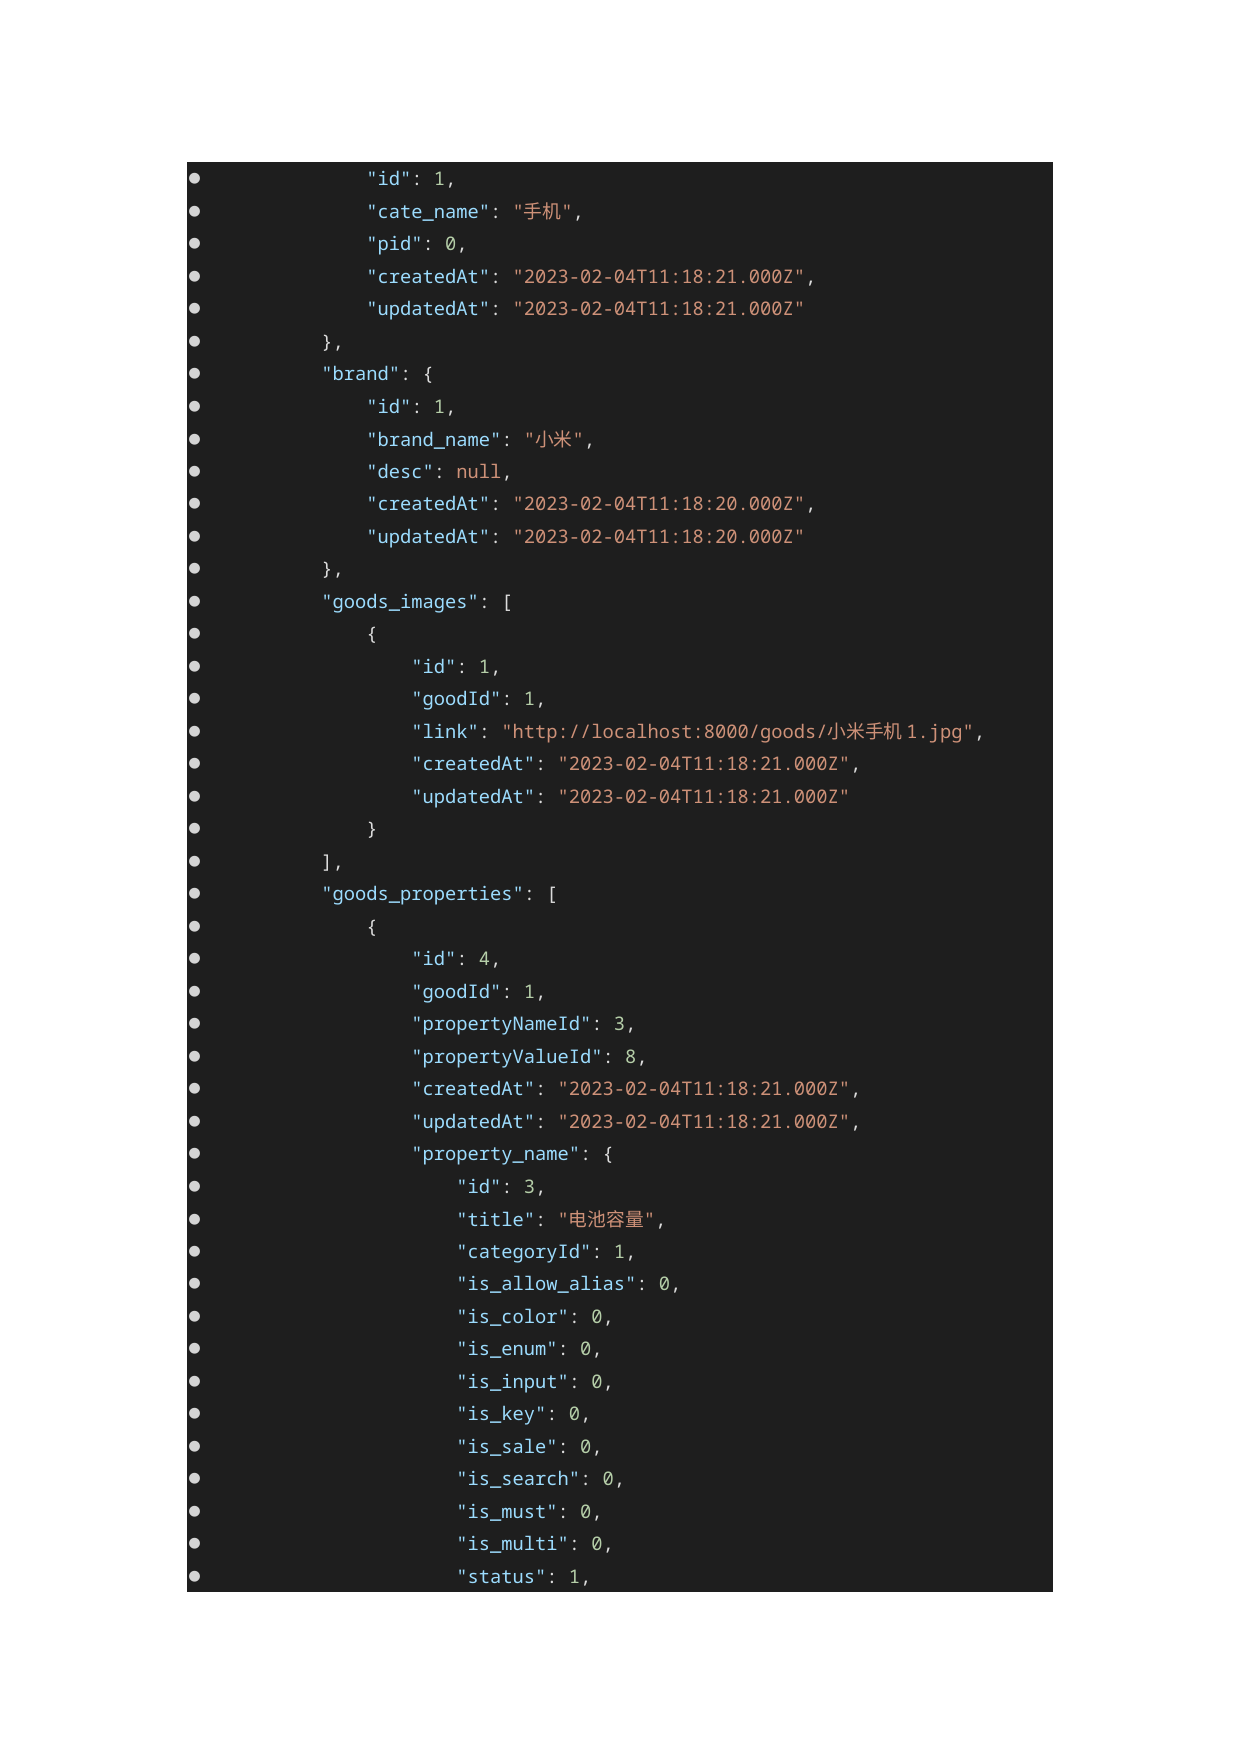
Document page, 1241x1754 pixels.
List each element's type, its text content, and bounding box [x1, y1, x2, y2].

list "propertyNameId": 3, [187, 1007, 1053, 1039]
list "id": 3, [187, 1169, 1053, 1202]
list "goods_images": [ [187, 584, 1053, 617]
list "is_must": 0, [187, 1494, 1053, 1527]
list "is_enum": 0, [187, 1332, 1053, 1364]
list "is_allow_alias": 0, [187, 1267, 1053, 1299]
list { [187, 617, 1053, 649]
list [187, 259, 1053, 292]
list "updatedAt": "2023-02-04T11:18:21.000Z", [187, 1104, 1053, 1137]
list "goodId": 1, [187, 682, 1053, 714]
list "desc": null, [187, 454, 1053, 487]
list "is_key": 0, [187, 1397, 1053, 1429]
list "id": 1, [187, 162, 1053, 194]
list "goods_properties": [ [187, 877, 1053, 909]
list "id": 1, [187, 649, 1053, 682]
list "updatedAt": "2023-02-04T11:18:20.000Z" [187, 519, 1053, 552]
list "createdAt": "2023-02-04T11:18:21.000Z", [187, 747, 1053, 779]
list "id": 1, [187, 389, 1053, 422]
list }, [187, 324, 1053, 357]
list "brand": { [187, 357, 1053, 389]
list "is_sale": 0, [187, 1429, 1053, 1462]
list "brand_name": "小米", [187, 422, 1053, 454]
list "updatedAt": "2023-02-04T11:18:21.000Z" [187, 292, 1053, 324]
list "pid": 0, [187, 227, 1053, 259]
list "status": 1, [187, 1559, 1053, 1592]
list "cate_name": "手机", [187, 194, 1053, 227]
list { [187, 909, 1053, 942]
list "is_search": 0, [187, 1462, 1053, 1494]
list "createdAt": "2023-02-04T11:18:21.000Z", [187, 1072, 1053, 1104]
list } [187, 812, 1053, 844]
list "goodId": 1, [187, 974, 1053, 1007]
list "id": 4, [187, 942, 1053, 974]
list "updatedAt": "2023-02-04T11:18:21.000Z" [187, 779, 1053, 812]
list "createdAt": "2023-02-04T11:18:20.000Z", [187, 487, 1053, 519]
list ], [187, 844, 1053, 877]
list "link": "http://localhost:8000/goods/小米手机1.jpg", [187, 714, 1053, 747]
list "property_name": { [187, 1137, 1053, 1169]
list "is_color": 0, [187, 1299, 1053, 1332]
list "propertyValueId": 8, [187, 1039, 1053, 1072]
list "is_multi": 0, [187, 1527, 1053, 1559]
list "categoryId": 1, [187, 1234, 1053, 1267]
list }, [187, 552, 1053, 584]
list "is_input": 0, [187, 1364, 1053, 1397]
list "title": "电池容量", [187, 1202, 1053, 1234]
